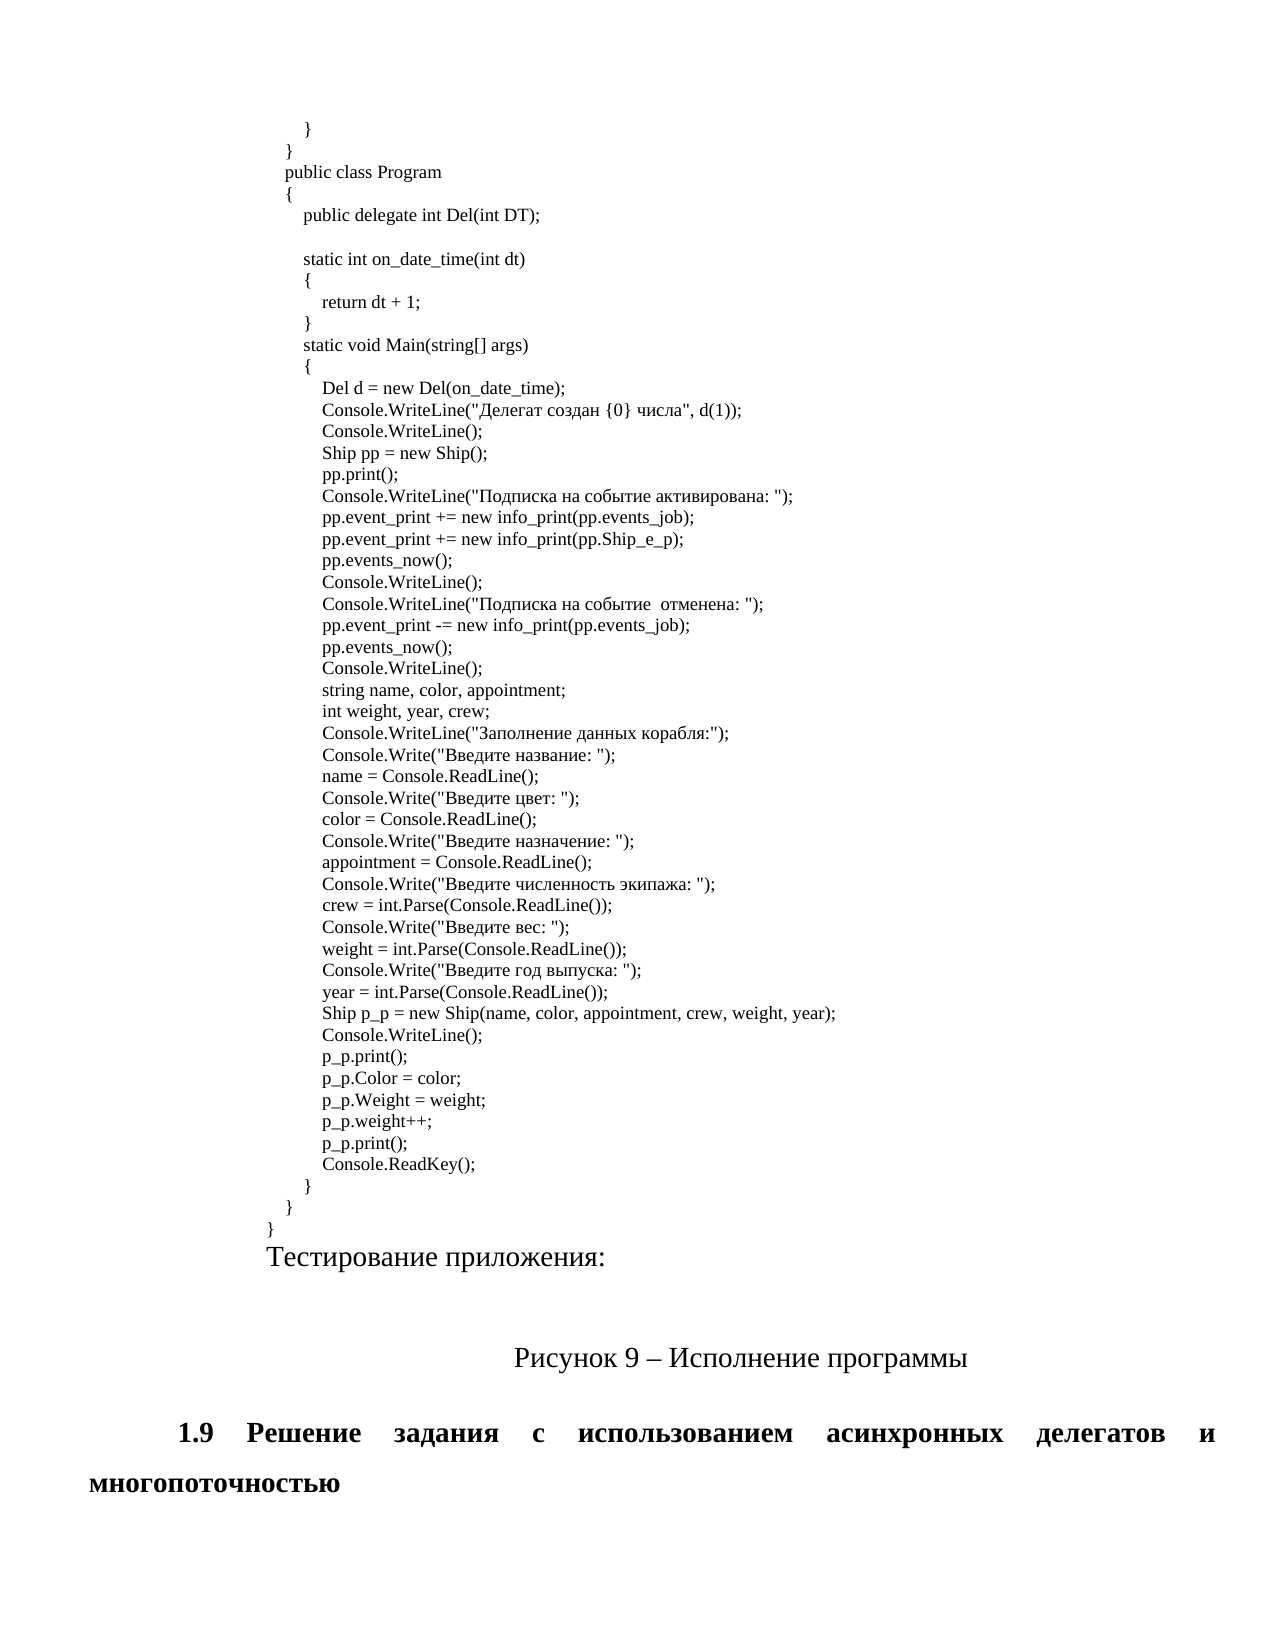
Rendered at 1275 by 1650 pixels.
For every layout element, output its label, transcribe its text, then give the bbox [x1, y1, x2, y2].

text int weight, year, crew; [177, 700, 1216, 722]
text static int on_date_time(int dt) [177, 247, 1216, 269]
text Console.Write("Введите цвет: "); [177, 787, 1216, 808]
text weight = int.Parse(Console.ReadLine()); [177, 937, 1216, 959]
text pp.event_print += new info_print(pp.events_job); [177, 506, 1216, 528]
text } [177, 140, 1216, 161]
text Ship p_p = new Ship(name, color, appointment, crew, weight, year); [177, 1002, 1216, 1024]
text { [177, 355, 1216, 377]
text color = Console.ReadLine(); [177, 808, 1216, 830]
text return dt + 1; [177, 291, 1216, 312]
text pp.event_print -= new info_print(pp.events_job); [177, 614, 1216, 636]
text 1.9 Решение задания с использованием асинхронных делегатов и многопоточностью [88, 1415, 1216, 1499]
text } [177, 1175, 1216, 1196]
text Рисунок 9 – Исполнение программы [177, 1340, 1216, 1373]
text Console.WriteLine(); [177, 420, 1216, 442]
text Console.Write("Введите вес: "); [177, 916, 1216, 937]
text Console.WriteLine("Подписка на событиe активирована: "); [177, 485, 1216, 506]
text p_p.Color = color; [177, 1067, 1216, 1088]
text year = int.Parse(Console.ReadLine()); [177, 981, 1216, 1002]
text } [177, 1196, 1216, 1218]
text Ship pp = new Ship(); [177, 442, 1216, 463]
text Console.Write("Введите год выпуска: "); [177, 959, 1216, 981]
text appointment = Console.ReadLine(); [177, 851, 1216, 873]
text Console.WriteLine(); [177, 571, 1216, 592]
text p_p.print(); [177, 1045, 1216, 1067]
text } [177, 312, 1216, 334]
text { [177, 183, 1216, 204]
text { [177, 269, 1216, 291]
text string name, color, appointment; [177, 679, 1216, 700]
text p_p.print(); [177, 1132, 1216, 1153]
text Console.Write("Введите назначение: "); [177, 830, 1216, 851]
text name = Console.ReadLine(); [177, 765, 1216, 787]
text } [177, 118, 1216, 140]
text p_p.Weight = weight; [177, 1088, 1216, 1110]
text Console.WriteLine(); [177, 1024, 1216, 1045]
text Console.Write("Введите название: "); [177, 743, 1216, 765]
text Console.ReadKey(); [177, 1153, 1216, 1175]
text public delegate int Del(int DT); [177, 204, 1216, 226]
text Тестирование приложения: [177, 1239, 1216, 1273]
text static void Main(string[] args) [177, 334, 1216, 355]
text pp.event_print += new info_print(pp.Ship_e_p); [177, 528, 1216, 549]
text public class Program [177, 161, 1216, 183]
text Console.Write("Введите численность экипажа: "); [177, 873, 1216, 894]
text crew = int.Parse(Console.ReadLine()); [177, 894, 1216, 916]
text } [177, 1218, 1216, 1239]
text Console.WriteLine("Подписка на событие отменена: "); [177, 592, 1216, 614]
text Del d = new Del(on_date_time); [177, 377, 1216, 398]
text pp.print(); [177, 463, 1216, 485]
text pp.events_now(); [177, 636, 1216, 657]
text Console.WriteLine("Заполнение данных корабля:"); [177, 722, 1216, 743]
text Console.WriteLine("Делегат создан {0} числа", d(1)); [177, 398, 1216, 420]
text p_p.weight++; [177, 1110, 1216, 1132]
text Console.WriteLine(); [177, 657, 1216, 679]
text pp.events_now(); [177, 549, 1216, 571]
